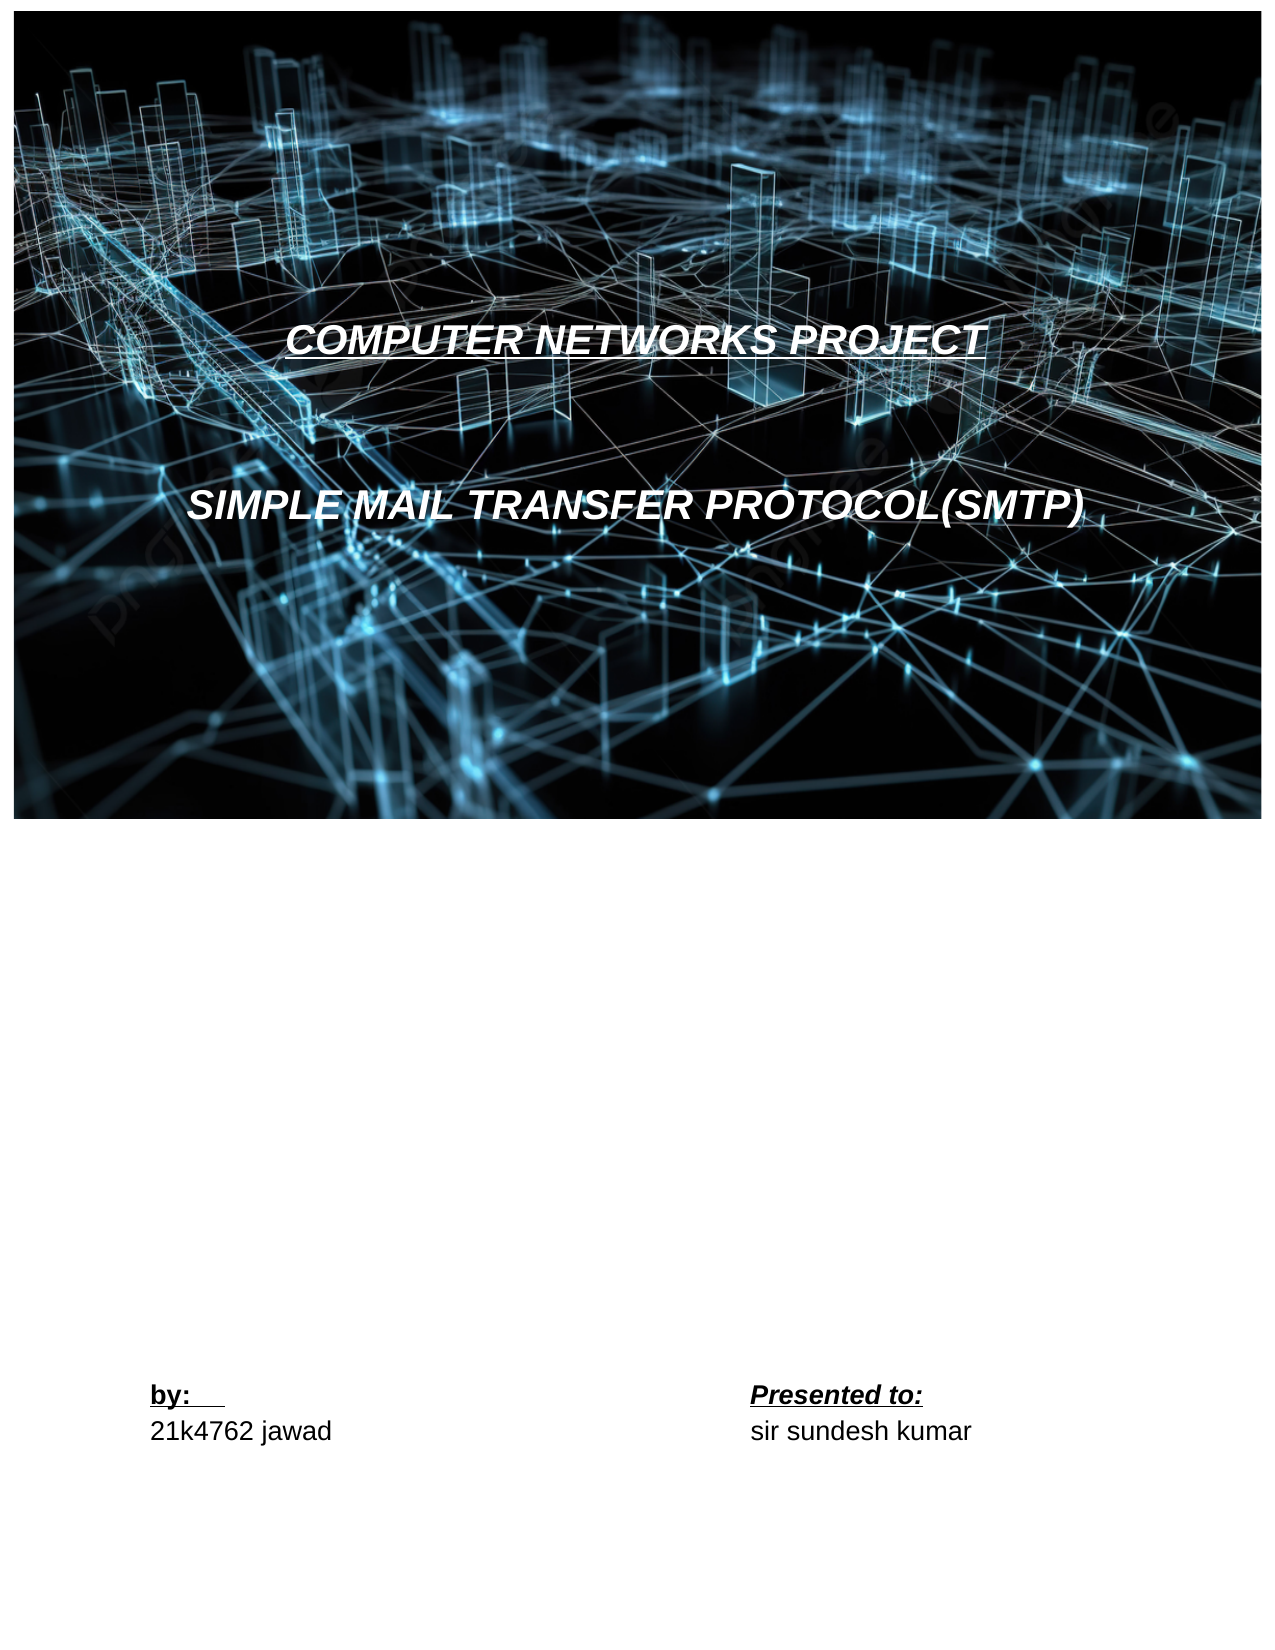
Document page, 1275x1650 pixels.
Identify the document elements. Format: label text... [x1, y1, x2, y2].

text by: Presented to: [150, 1379, 1125, 1410]
text COMPUTER NETWORKS PROJECT [150, 315, 1125, 363]
text SIMPLE MAIL TRANSFER PROTOCOL(SMTP) [150, 481, 1125, 528]
picture [13, 11, 1262, 819]
text 21k4762 jawad sir sundesh kumar [150, 1414, 1125, 1446]
